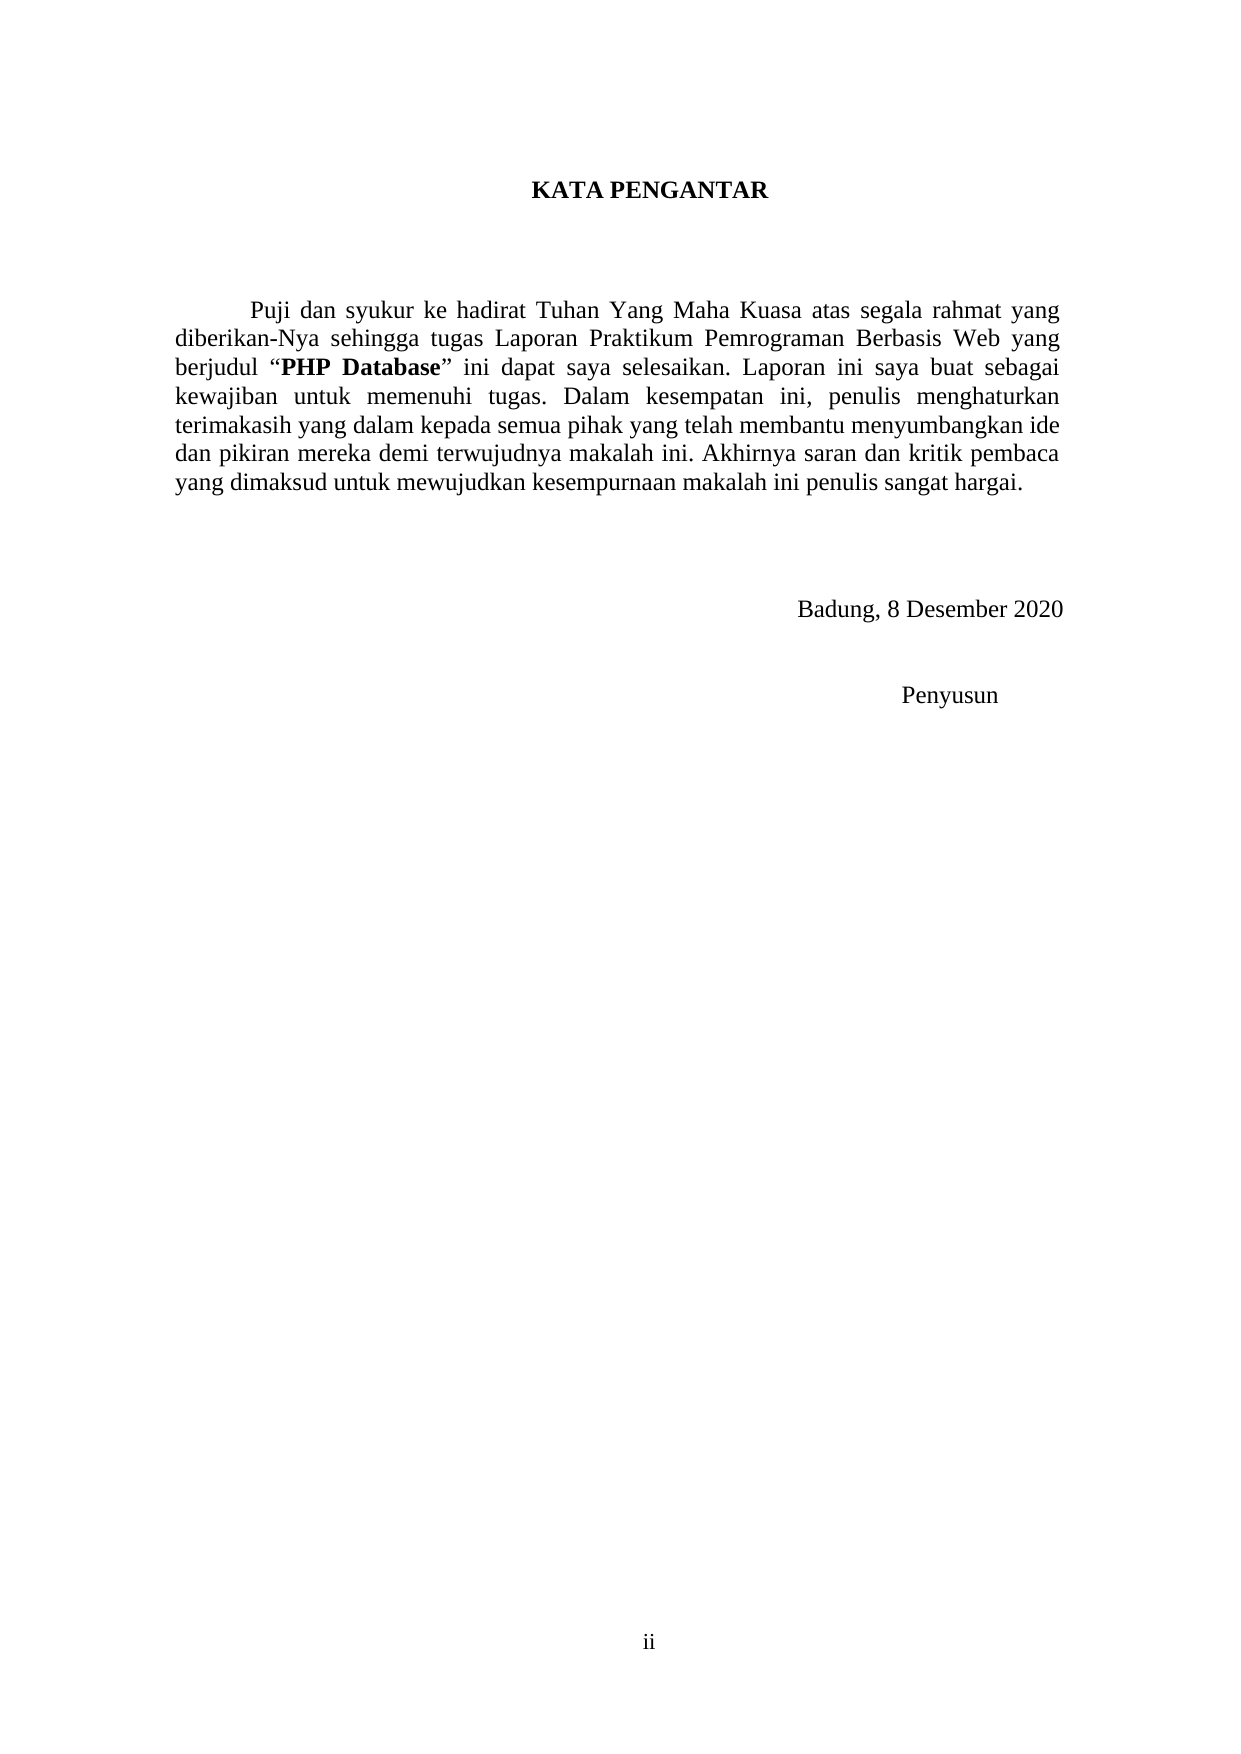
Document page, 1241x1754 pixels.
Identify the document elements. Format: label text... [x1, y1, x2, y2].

text Puji dan syukur ke hadirat Tuhan Yang Maha Kuasa atas segala rahmat yang diberikan-Nya sehingga tugas Laporan Praktikum Pemrograman Berbasis Web yang berjudul “PHP Database” ini dapat saya selesaikan. Laporan ini saya buat sebagai kewajiban untuk memenuhi tugas. Dalam kesempatan ini, penulis menghaturkan terimakasih yang dalam kepada semua pihak yang telah membantu menyumbangkan ide dan pikiran mereka demi terwujudnya makalah ini. Akhirnya saran dan kritik pembaca yang dimaksud untuk mewujudkan kesempurnaan makalah ini penulis sangat hargai. [175, 295, 1061, 496]
text Penyusun [175, 681, 998, 709]
text Badung, 8 Desember 2020 [175, 594, 1063, 623]
subtitle KATA PENGANTAR [414, 175, 885, 204]
